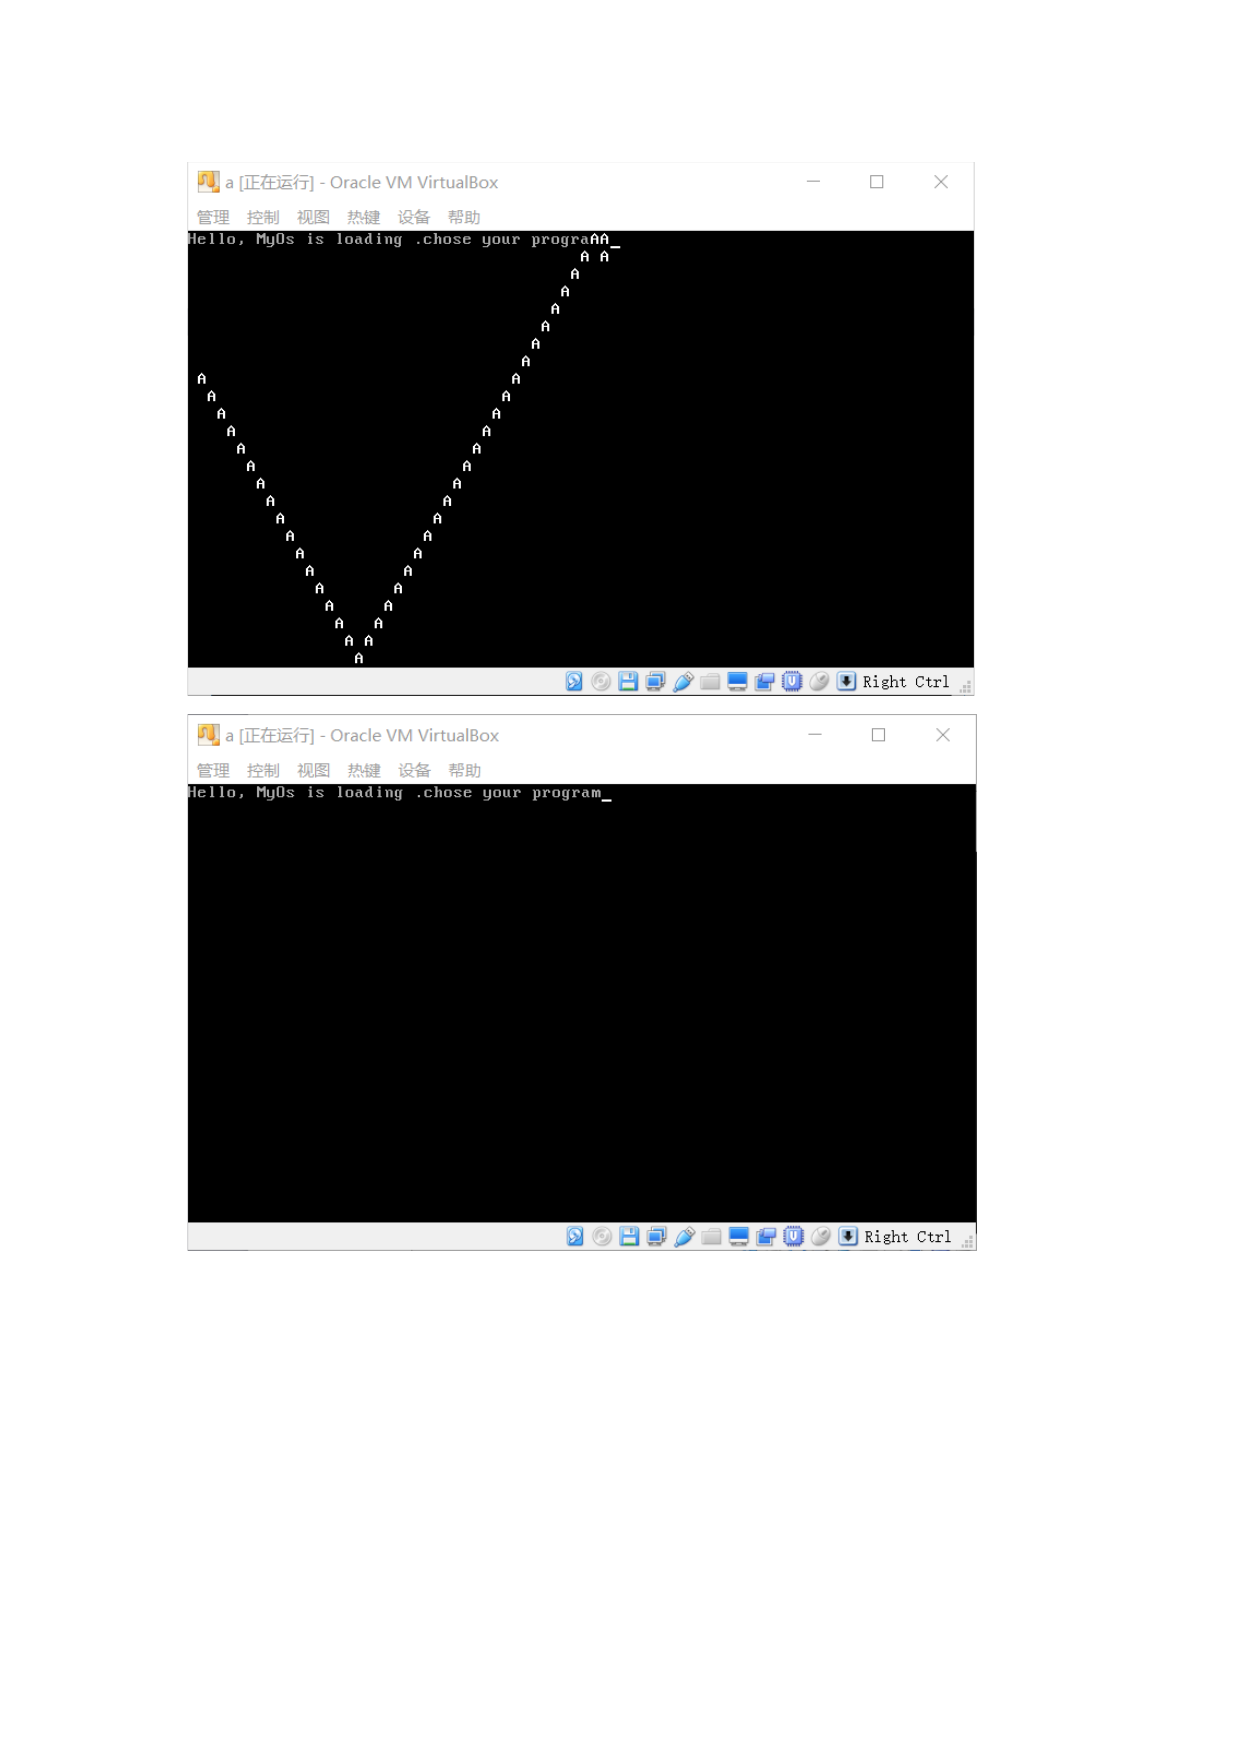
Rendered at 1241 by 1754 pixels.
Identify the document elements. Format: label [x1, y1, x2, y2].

picture [187, 714, 977, 1251]
picture [187, 162, 975, 696]
